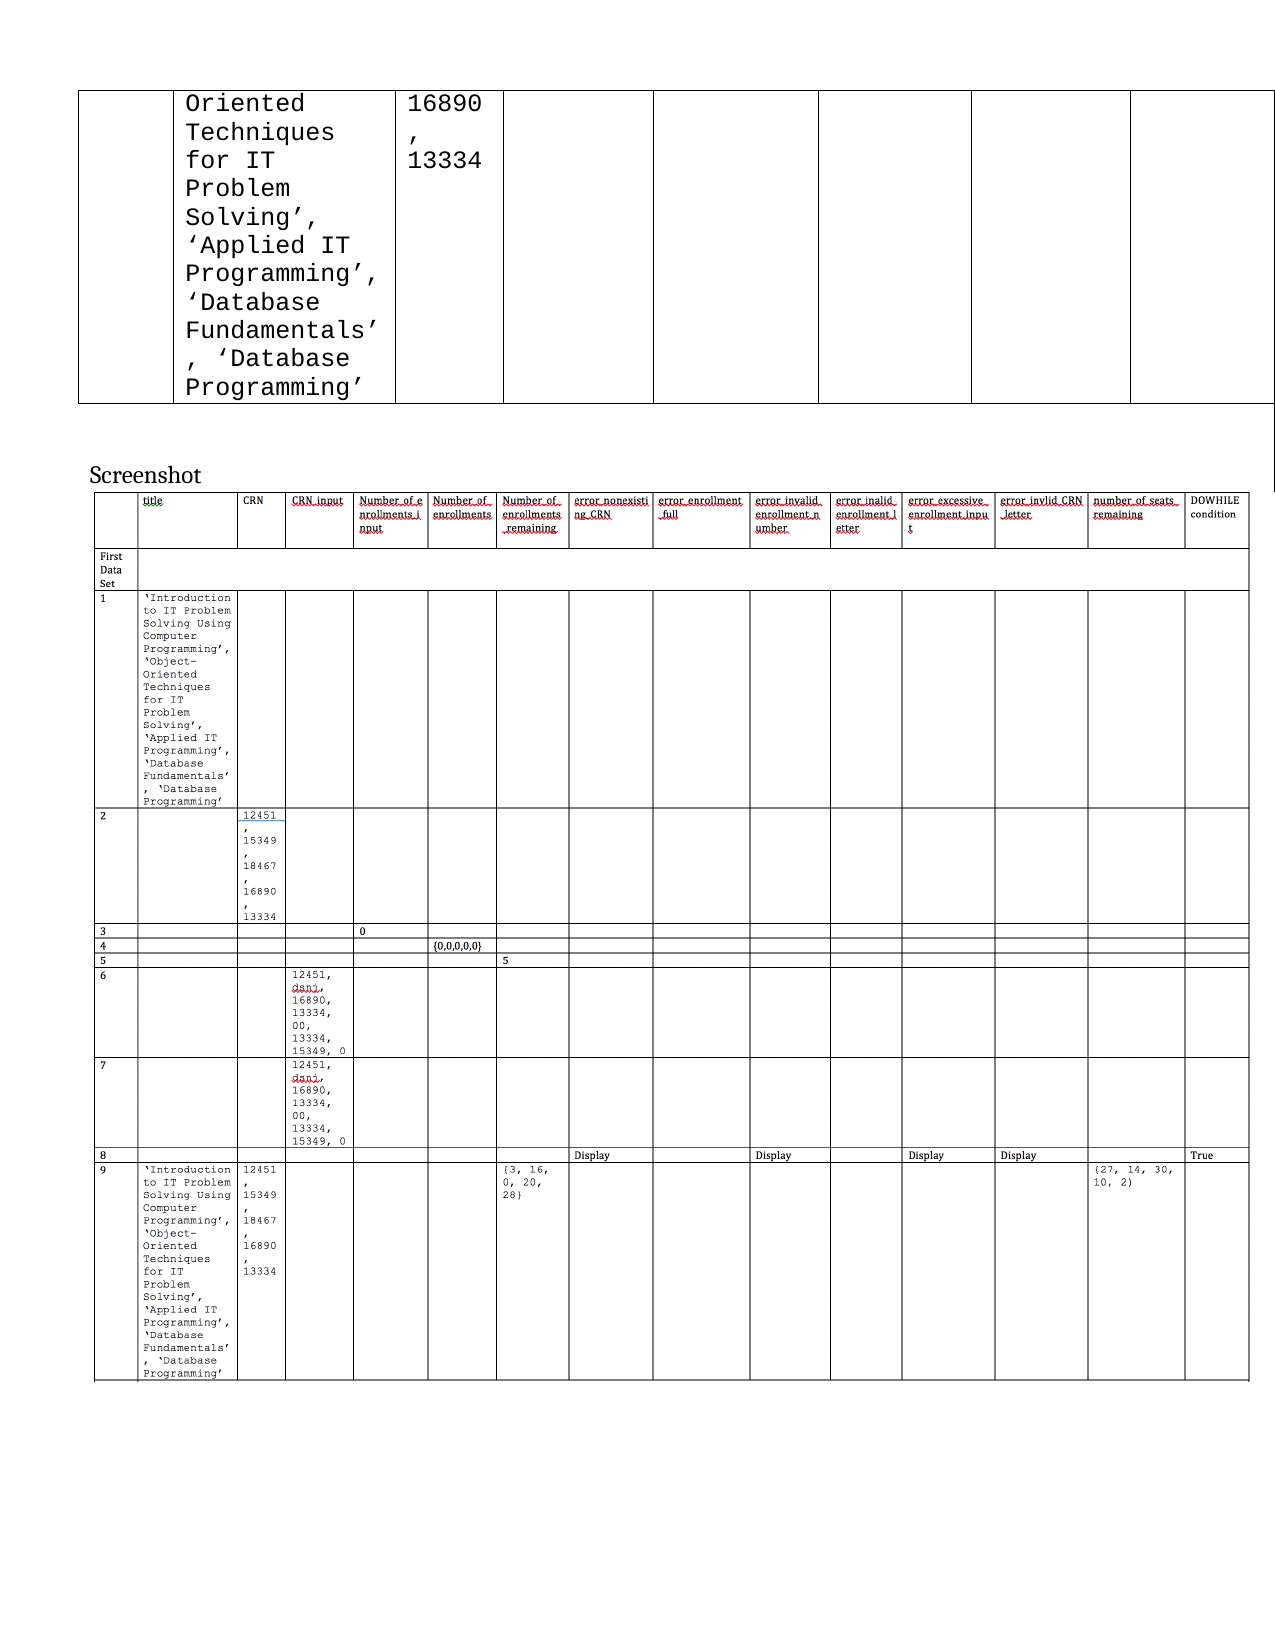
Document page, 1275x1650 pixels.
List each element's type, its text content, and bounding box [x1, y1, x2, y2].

table_cell [654, 91, 818, 403]
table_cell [972, 91, 1130, 403]
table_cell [174, 91, 395, 403]
table_cell 9 [79, 91, 173, 403]
table_cell Screenshot [79, 404, 1274, 492]
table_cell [396, 91, 503, 403]
table_cell [819, 91, 971, 403]
table_cell [1131, 91, 1274, 403]
table_cell [504, 91, 653, 403]
picture [90, 492, 1255, 1382]
